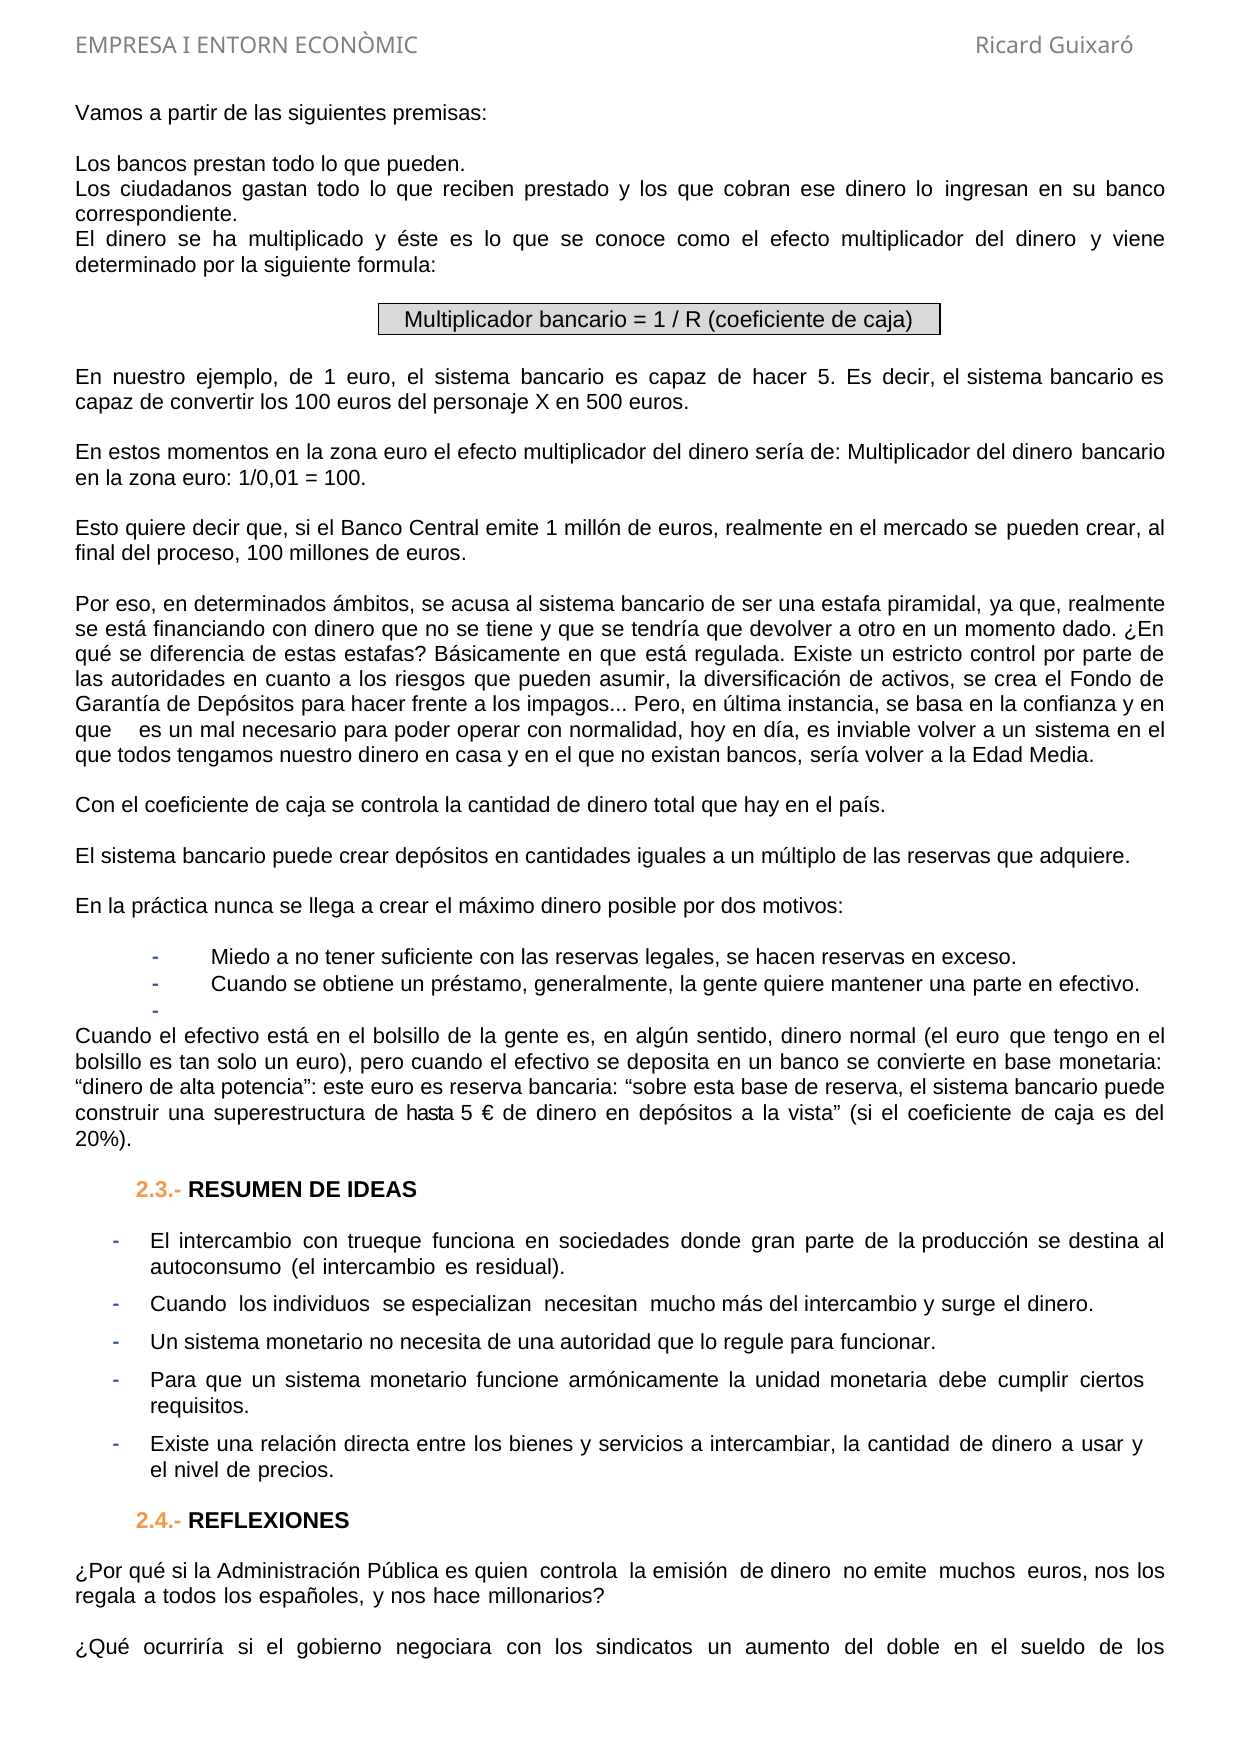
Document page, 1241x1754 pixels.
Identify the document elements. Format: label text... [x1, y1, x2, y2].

text Los bancos prestan todo lo que pueden. [75, 151, 1165, 176]
text ¿Por qué si la Administración Pública es quien controla la emisión de dinero no emite muchos euros, nos los regala a todos los españoles, y nos hace millonarios? [75, 1558, 1165, 1609]
text Por eso, en determinados ámbitos, se acusa al sistema bancario de ser una estafa piramidal, ya que, realmente se está financiando con dinero que no se tiene y que se tendría que devolver a otro en un momento dado. ¿En qué se diferencia de estas estafas? Básicamente en que está regulada. Existe un estricto control por parte de las autoridades en cuanto a los riesgos que pueden asumir, la diversificación de activos, se crea el Fondo de Garantía de Depósitos para hacer frente a los impagos... Pero, en última instancia, se basa en la confianza y en que es un mal necesario para poder operar con normalidad, hoy en día, es inviable volver a un sistema en el que todos tengamos nuestro dinero en casa y en el que no existan bancos, sería volver a la Edad Media. [75, 591, 1165, 767]
list Miedo a no tener suficiente con las reservas legales, se hacen reservas en exceso. [152, 943, 1165, 970]
text El dinero se ha multiplicado y éste es lo que se conoce como el efecto multiplicador del dinero y viene determinado por la siguiente formula: [75, 226, 1165, 277]
list Cuando se obtiene un préstamo, generalmente, la gente quiere mantener una parte en efectivo. [152, 970, 1165, 997]
list Para que un sistema monetario funcione armónicamente la unidad monetaria debe cumplir ciertos requisitos. [112, 1366, 1144, 1418]
text El sistema bancario puede crear depósitos en cantidades iguales a un múltiplo de las reservas que adquiere. [75, 843, 1165, 868]
subtitle 2.4.- REFLEXIONES [136, 1507, 1165, 1533]
text Los ciudadanos gastan todo lo que reciben prestado y los que cobran ese dinero lo ingresan en su banco correspondiente. [75, 176, 1165, 226]
list El intercambio con trueque funciona en sociedades donde gran parte de la producción se destina al autoconsumo (el intercambio es residual). [112, 1227, 1165, 1279]
text Cuando el efectivo está en el bolsillo de la gente es, en algún sentido, dinero normal (el euro que tengo en el bolsillo es tan solo un euro), pero cuando el efectivo se deposita en un banco se convierte en base monetaria: “dinero de alta potencia”: este euro es reserva bancaria: “sobre esta base de reserva, el sistema bancario puede construir una superestructura de hasta 5 € de dinero en depósitos a la vista” (si el coeficiente de caja es del 20%). [75, 1023, 1165, 1151]
text Esto quiere decir que, si el Banco Central emite 1 millón de euros, realmente en el mercado se pueden crear, al final del proceso, 100 millones de euros. [75, 515, 1165, 565]
text En estos momentos en la zona euro el efecto multiplicador del dinero sería de: Multiplicador del dinero bancario en la zona euro: 1/0,01 = 100. [75, 439, 1165, 490]
list Un sistema monetario no necesita de una autoridad que lo regule para funcionar. [112, 1328, 1144, 1355]
text Vamos a partir de las siguientes premisas: [75, 100, 1165, 125]
text En la práctica nunca se llega a crear el máximo dinero posible por dos motivos: [75, 893, 1165, 918]
subtitle 2.3.- RESUMEN DE IDEAS [136, 1176, 1165, 1202]
text En nuestro ejemplo, de 1 euro, el sistema bancario es capaz de hacer 5. Es decir, el sistema bancario es capaz de convertir los 100 euros del personaje X en 500 euros. [75, 364, 1165, 414]
text Con el coeficiente de caja se controla la cantidad de dinero total que hay en el país. [75, 792, 1165, 817]
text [75, 1634, 1165, 1659]
list Cuando los individuos se especializan necesitan mucho más del intercambio y surge el dinero. [112, 1291, 1144, 1317]
list Existe una relación directa entre los bienes y servicios a intercambiar, la cantidad de dinero a usar y el nivel de precios. [112, 1430, 1144, 1482]
